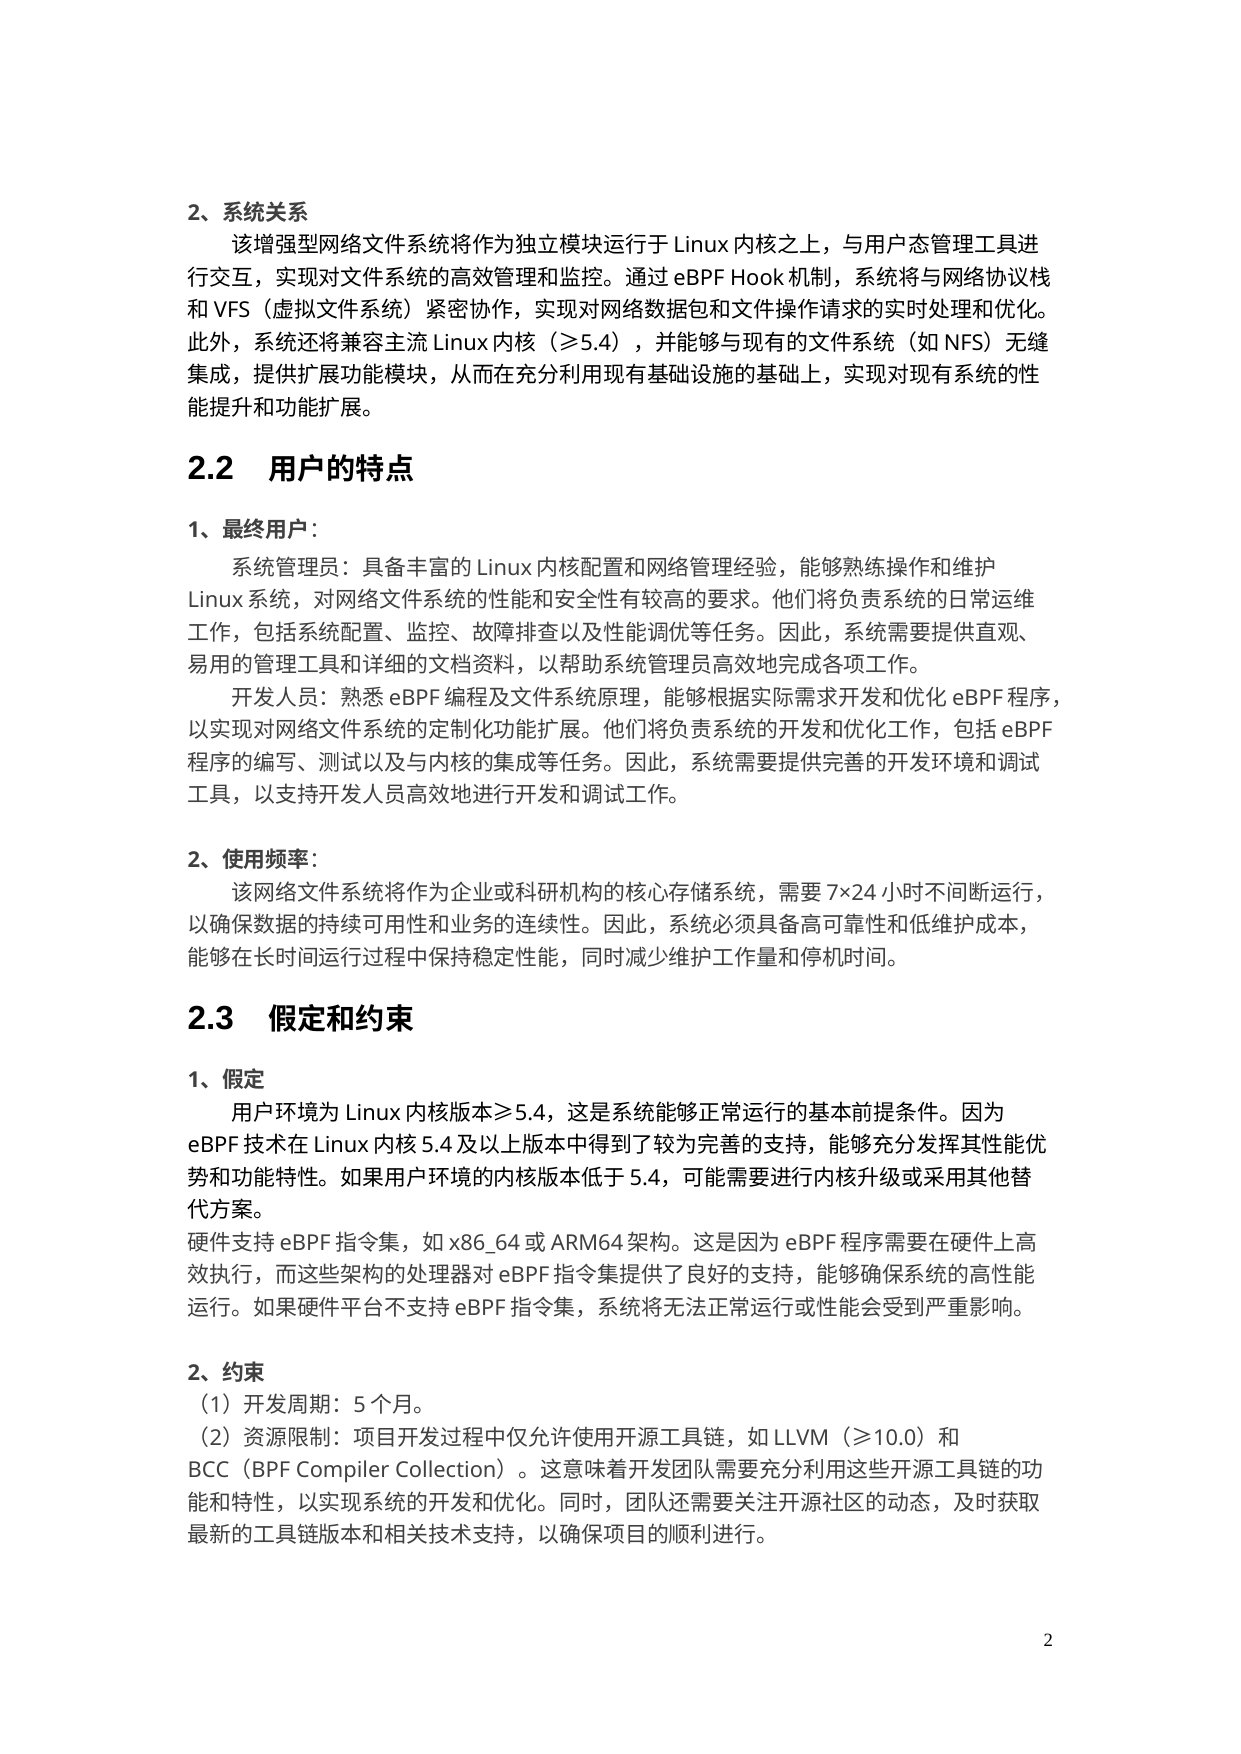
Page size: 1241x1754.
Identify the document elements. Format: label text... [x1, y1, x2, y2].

text 2、系统关系 [187, 194, 1053, 227]
text 硬件支持eBPF指令集，如x86_64或ARM64架构。这是因为eBPF程序需要在硬件上高效执行，而这些架构的处理器对eBPF指令集提供了良好的支持，能够确保系统的高性能运行。如果硬件平台不支持eBPF指令集，系统将无法正常运行或性能会受到严重影响。 [187, 1224, 1053, 1322]
text 2、约束 [187, 1354, 1053, 1387]
list 2、使用频率： [187, 842, 1053, 874]
text 用户环境为Linux内核版本≥5.4，这是系统能够正常运行的基本前提条件。因为eBPF技术在Linux内核5.4及以上版本中得到了较为完善的支持，能够充分发挥其性能优势和功能特性。如果用户环境的内核版本低于5.4，可能需要进行内核升级或采用其他替代方案。 [187, 1094, 1053, 1224]
list 系统管理员：具备丰富的Linux内核配置和网络管理经验，能够熟练操作和维护Linux系统，对网络文件系统的性能和安全性有较高的要求。他们将负责系统的日常运维工作，包括系统配置、监控、故障排查以及性能调优等任务。因此，系统需要提供直观、易用的管理工具和详细的文档资料，以帮助系统管理员高效地完成各项工作。 [187, 549, 1053, 679]
subtitle 用户的特点 [187, 434, 1053, 499]
list 该网络文件系统将作为企业或科研机构的核心存储系统，需要7×24小时不间断运行，以确保数据的持续可用性和业务的连续性。因此，系统必须具备高可靠性和低维护成本，能够在长时间运行过程中保持稳定性能，同时减少维护工作量和停机时间。 [187, 874, 1053, 972]
list （2）资源限制：项目开发过程中仅允许使用开源工具链，如LLVM（≥10.0）和BCC（BPF Compiler Collection）。这意味着开发团队需要充分利用这些开源工具链的功能和特性，以实现系统的开发和优化。同时，团队还需要关注开源社区的动态，及时获取最新的工具链版本和相关技术支持，以确保项目的顺利进行。 [187, 1419, 1053, 1549]
list 1、最终用户： [187, 512, 1053, 544]
subtitle 假定和约束 [187, 984, 1053, 1049]
text 该增强型网络文件系统将作为独立模块运行于Linux内核之上，与用户态管理工具进行交互，实现对文件系统的高效管理和监控。通过eBPF Hook机制，系统将与网络协议栈和VFS（虚拟文件系统）紧密协作，实现对网络数据包和文件操作请求的实时处理和优化。此外，系统还将兼容主流Linux内核（≥5.4），并能够与现有的文件系统（如NFS）无缝集成，提供扩展功能模块，从而在充分利用现有基础设施的基础上，实现对现有系统的性能提升和功能扩展。 [187, 227, 1053, 422]
list （1）开发周期：5个月。 [187, 1387, 1053, 1419]
list 1、假定 [187, 1062, 1053, 1094]
list 开发人员：熟悉eBPF编程及文件系统原理，能够根据实际需求开发和优化eBPF程序，以实现对网络文件系统的定制化功能扩展。他们将负责系统的开发和优化工作，包括eBPF程序的编写、测试以及与内核的集成等任务。因此，系统需要提供完善的开发环境和调试工具，以支持开发人员高效地进行开发和调试工作。 [187, 679, 1053, 809]
